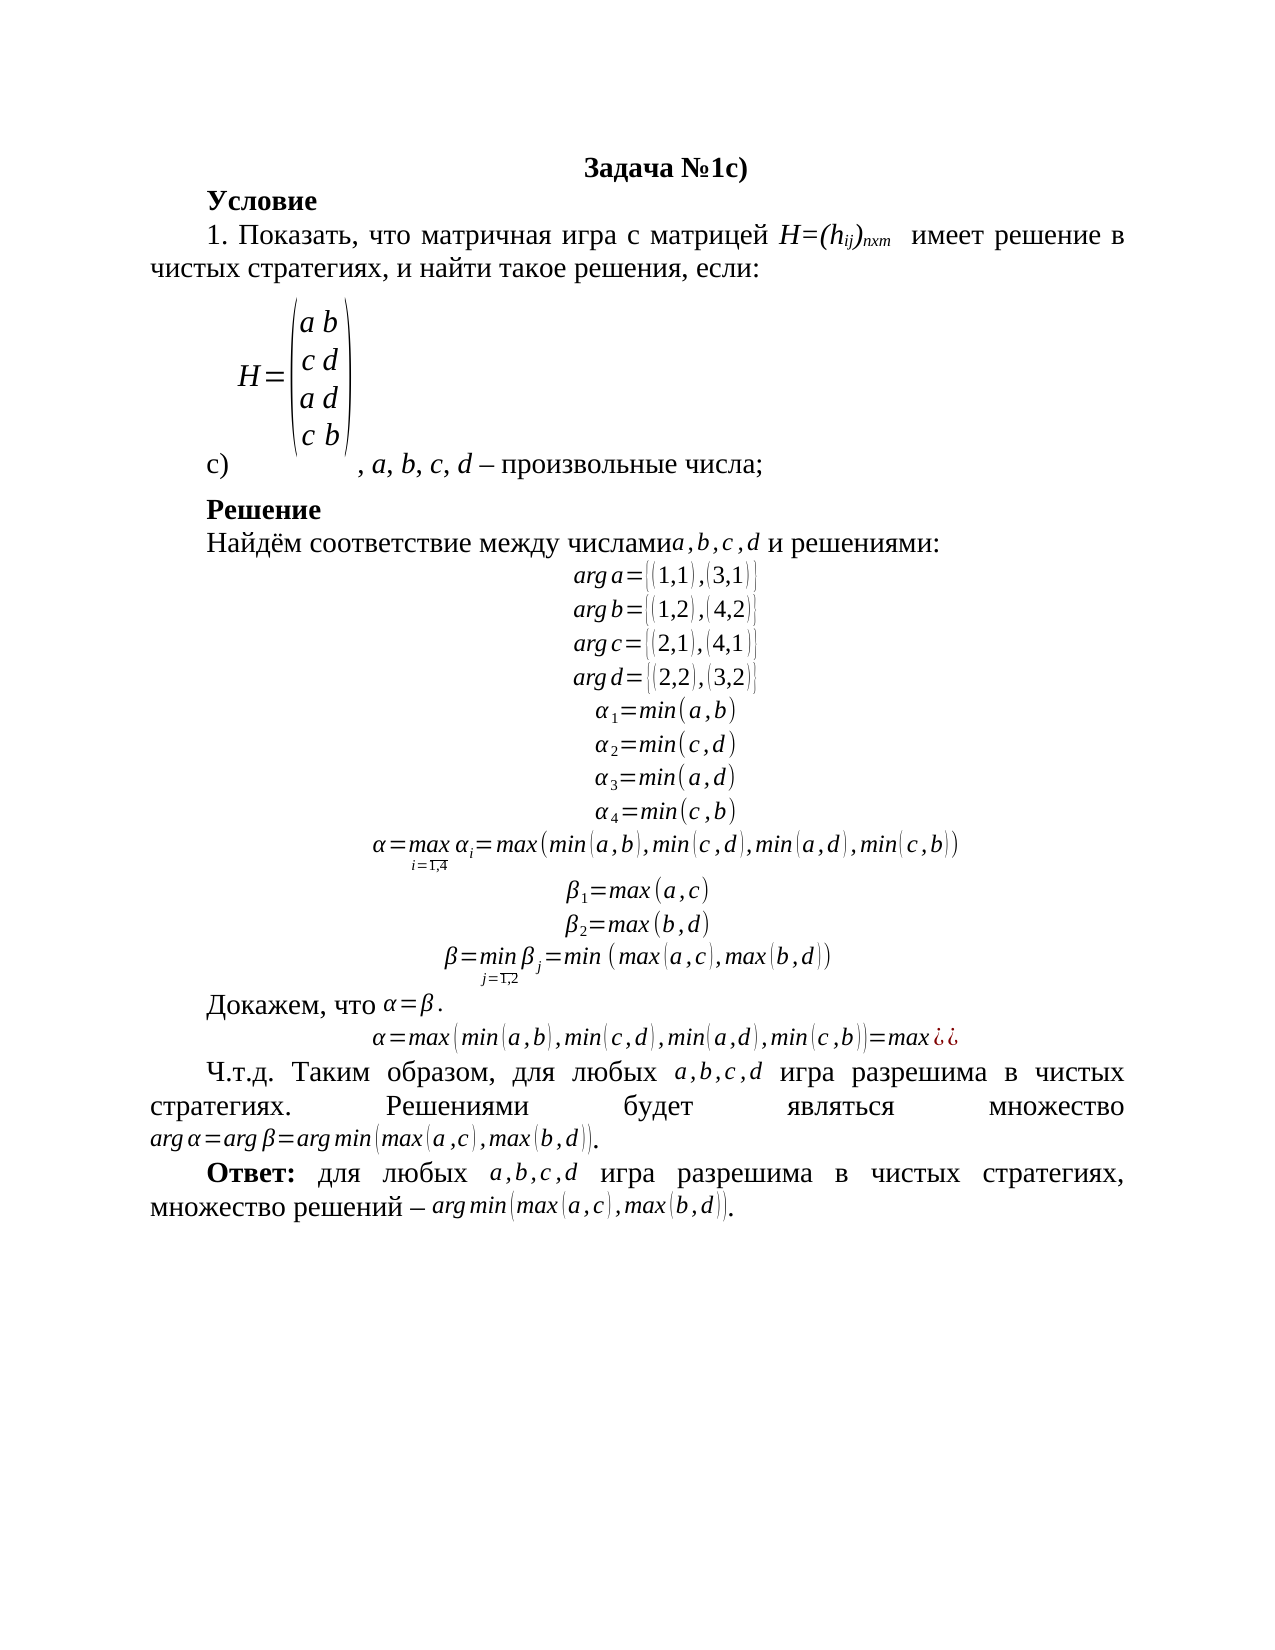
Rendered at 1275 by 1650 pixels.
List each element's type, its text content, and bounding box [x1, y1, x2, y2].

text Решение [150, 492, 1125, 525]
text Ч.т.д. Таким образом, для любых игра разрешима в чистых стратегиях. Решениями будет являться множество . [150, 1054, 1125, 1155]
text Найдём соответствие между числами и решениями: [150, 525, 1125, 559]
text Ответ: для любых игра разрешима в чистых стратегиях, множество решений – . [150, 1155, 1125, 1223]
text c) , a, b, c, d – произвольные числа; [150, 297, 1125, 479]
text Задача №1c) [150, 150, 1125, 183]
text Условие [150, 183, 1125, 217]
text 1. Показать, что матричная игра с матрицей H=(hij)nxm имеет решение в чистых стратегиях, и найти такое решения, если: [150, 217, 1125, 284]
text Докажем, что [150, 987, 1125, 1020]
